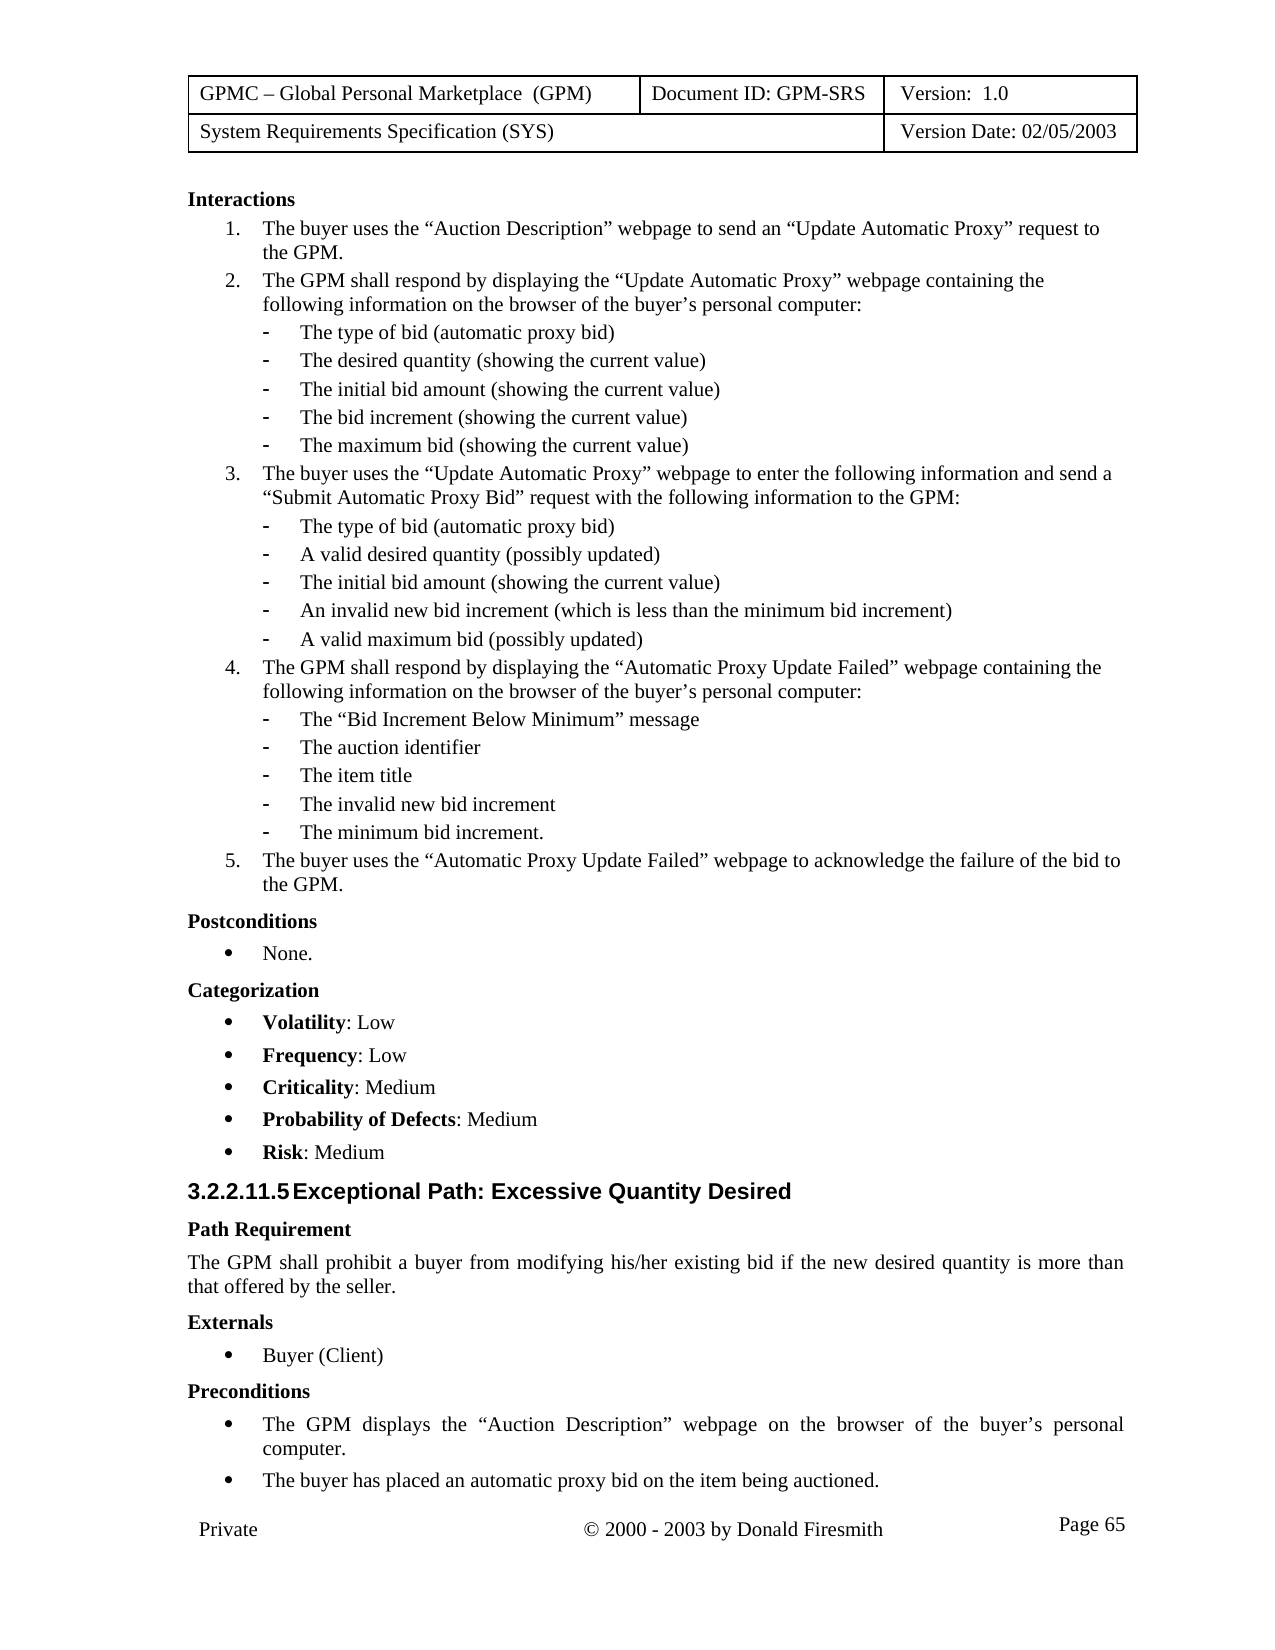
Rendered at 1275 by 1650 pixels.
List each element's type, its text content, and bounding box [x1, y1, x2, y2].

text The GPM displays the “Auction Description” webpage on the browser of the buyer’s personal computer. [225, 1412, 1125, 1460]
text None. [225, 941, 1125, 965]
text Volatility: Low [225, 1010, 1125, 1034]
text The buyer has placed an automatic proxy bid on the item being auctioned. [225, 1468, 1125, 1492]
text The item title [262, 763, 1125, 787]
text Interactions [187, 187, 1125, 211]
text Externals [187, 1310, 1125, 1334]
list The buyer uses the “Auction Description” webpage to send an “Update Automatic Proxy” request to the GPM. [225, 216, 1125, 264]
text An invalid new bid increment (which is less than the minimum bid increment) [262, 598, 1125, 622]
list The buyer uses the “Update Automatic Proxy” webpage to enter the following information and send a “Submit Automatic Proxy Bid” request with the following information to the GPM: [225, 461, 1125, 509]
text The invalid new bid increment [262, 792, 1125, 816]
text The initial bid amount (showing the current value) [262, 377, 1125, 401]
text The auction identifier [262, 735, 1125, 759]
text A valid desired quantity (possibly updated) [262, 542, 1125, 566]
text A valid maximum bid (possibly updated) [262, 626, 1125, 651]
text Frequency: Low [225, 1042, 1125, 1067]
text The minimum bid increment. [262, 820, 1125, 844]
text Risk: Medium [225, 1140, 1125, 1164]
list The GPM shall respond by displaying the “Automatic Proxy Update Failed” webpage containing the following information on the browser of the buyer’s personal computer: [225, 655, 1125, 703]
list The GPM shall respond by displaying the “Update Automatic Proxy” webpage containing the following information on the browser of the buyer’s personal computer: [225, 268, 1125, 316]
text The initial bid amount (showing the current value) [262, 570, 1125, 594]
text The maximum bid (showing the current value) [262, 433, 1125, 457]
text The GPM shall prohibit a buyer from modifying his/her existing bid if the new desired quantity is more than that offered by the seller. [187, 1249, 1125, 1298]
text The desired quantity (showing the current value) [262, 348, 1125, 372]
list The buyer uses the “Automatic Proxy Update Failed” webpage to acknowledge the failure of the bid to the GPM. [225, 848, 1125, 896]
text The bid increment (showing the current value) [262, 405, 1125, 429]
text The type of bid (automatic proxy bid) [262, 513, 1125, 538]
text Path Requirement [187, 1217, 1125, 1241]
subtitle Exceptional Path: Excessive Quantity Desired [187, 1178, 1125, 1205]
text Buyer (Client) [225, 1343, 1125, 1367]
text Categorization [187, 978, 1125, 1002]
text Probability of Defects: Medium [225, 1107, 1125, 1131]
text Postconditions [187, 909, 1125, 933]
text Criticality: Medium [225, 1075, 1125, 1099]
text The type of bid (automatic proxy bid) [262, 320, 1125, 344]
text The “Bid Increment Below Minimum” message [262, 707, 1125, 731]
text Preconditions [187, 1379, 1125, 1403]
